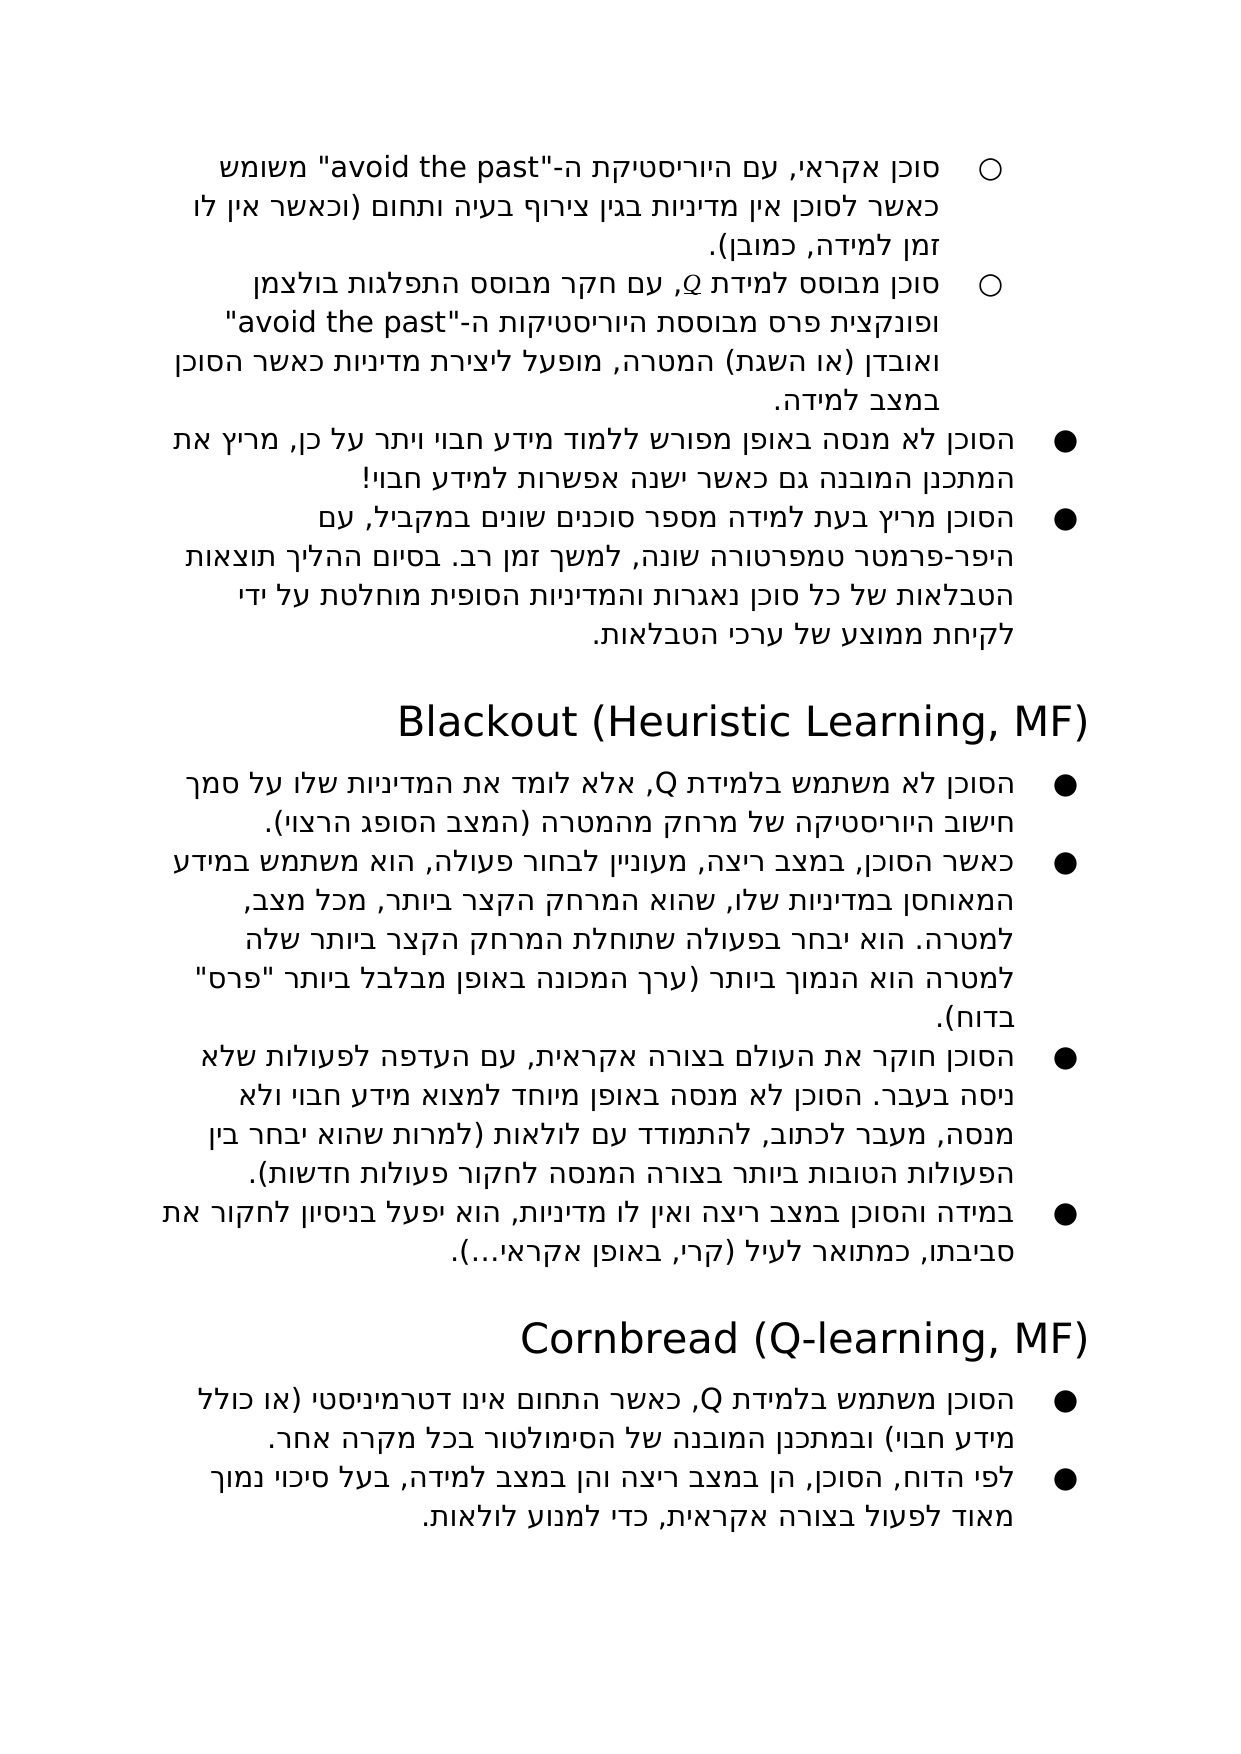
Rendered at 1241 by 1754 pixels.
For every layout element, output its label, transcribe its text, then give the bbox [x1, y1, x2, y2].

list כאשר הסוכן, במצב ריצה, מעוניין לבחור פעולה, הוא משתמש במידע המאוחסן במדיניות שלו, שהוא המרחק הקצר ביותר, מכל מצב, למטרה. הוא יבחר בפעולה שתוחלת המרחק הקצר ביותר שלה למטרה הוא הנמוך ביותר (ערך המכונה באופן מבלבל ביותר "פרס" בדוח). [150, 844, 1053, 1034]
list הסוכן משתמש בלמידת Q, כאשר התחום אינו דטרמיניסטי (או כולל מידע חבוי) ובמתכנן המובנה של הסימולטור בכל מקרה אחר. [150, 1383, 1053, 1456]
list הסוכן לא מנסה באופן מפורש ללמוד מידע חבוי ויתר על כן, מריץ את המתכנן המובנה גם כאשר ישנה אפשרות למידע חבוי! [150, 423, 1053, 496]
list הסוכן חוקר את העולם בצורה אקראית, עם העדפה לפעולות שלא ניסה בעבר. הסוכן לא מנסה באופן מיוחד למצוא מידע חבוי ולא מנסה, מעבר לכתוב, להתמודד עם לולאות (למרות שהוא יבחר בין הפעולות הטובות ביותר בצורה המנסה לחקור פעולות חדשות). [150, 1039, 1053, 1190]
list לפי הדוח, הסוכן, הן במצב ריצה והן במצב למידה, בעל סיכוי נמוך מאוד לפעול בצורה אקראית, כדי למנוע לולאות. [150, 1461, 1053, 1533]
list הסוכן לא משתמש בלמידת Q, אלא לומד את המדיניות שלו על סמך חישוב היוריסטיקה של מרחק מהמטרה (המצב הסופג הרצוי). [150, 766, 1053, 839]
list סוכן אקראי, עם היוריסטיקת ה-"avoid the past" משומש כאשר לסוכן אין מדיניות בגין צירוף בעיה ותחום (וכאשר אין לו זמן למידה, כמובן). [150, 150, 978, 262]
list במידה והסוכן במצב ריצה ואין לו מדיניות, הוא יפעל בניסיון לחקור את סביבתו, כמתואר לעיל (קרי, באופן אקראי…). [150, 1195, 1053, 1268]
list סוכן מבוסס למידת , עם חקר מבוסס התפלגות בולצמן ופונקצית פרס מבוססת היוריסטיקות ה-"avoid the past" ואובדן (או השגת) המטרה, מופעל ליצירת מדיניות כאשר הסוכן במצב למידה. [150, 267, 978, 418]
list הסוכן מריץ בעת למידה מספר סוכנים שונים במקביל, עם היפר-פרמטר טמפרטורה שונה, למשך זמן רב. בסיום ההליך תוצאות הטבלאות של כל סוכן נאגרות והמדיניות הסופית מוחלטת על ידי לקיחת ממוצע של ערכי הטבלאות. [150, 501, 1053, 651]
subtitle Cornbread (Q-learning, MF) [150, 1314, 1090, 1363]
subtitle Blackout (Heuristic Learning, MF) [150, 698, 1090, 747]
